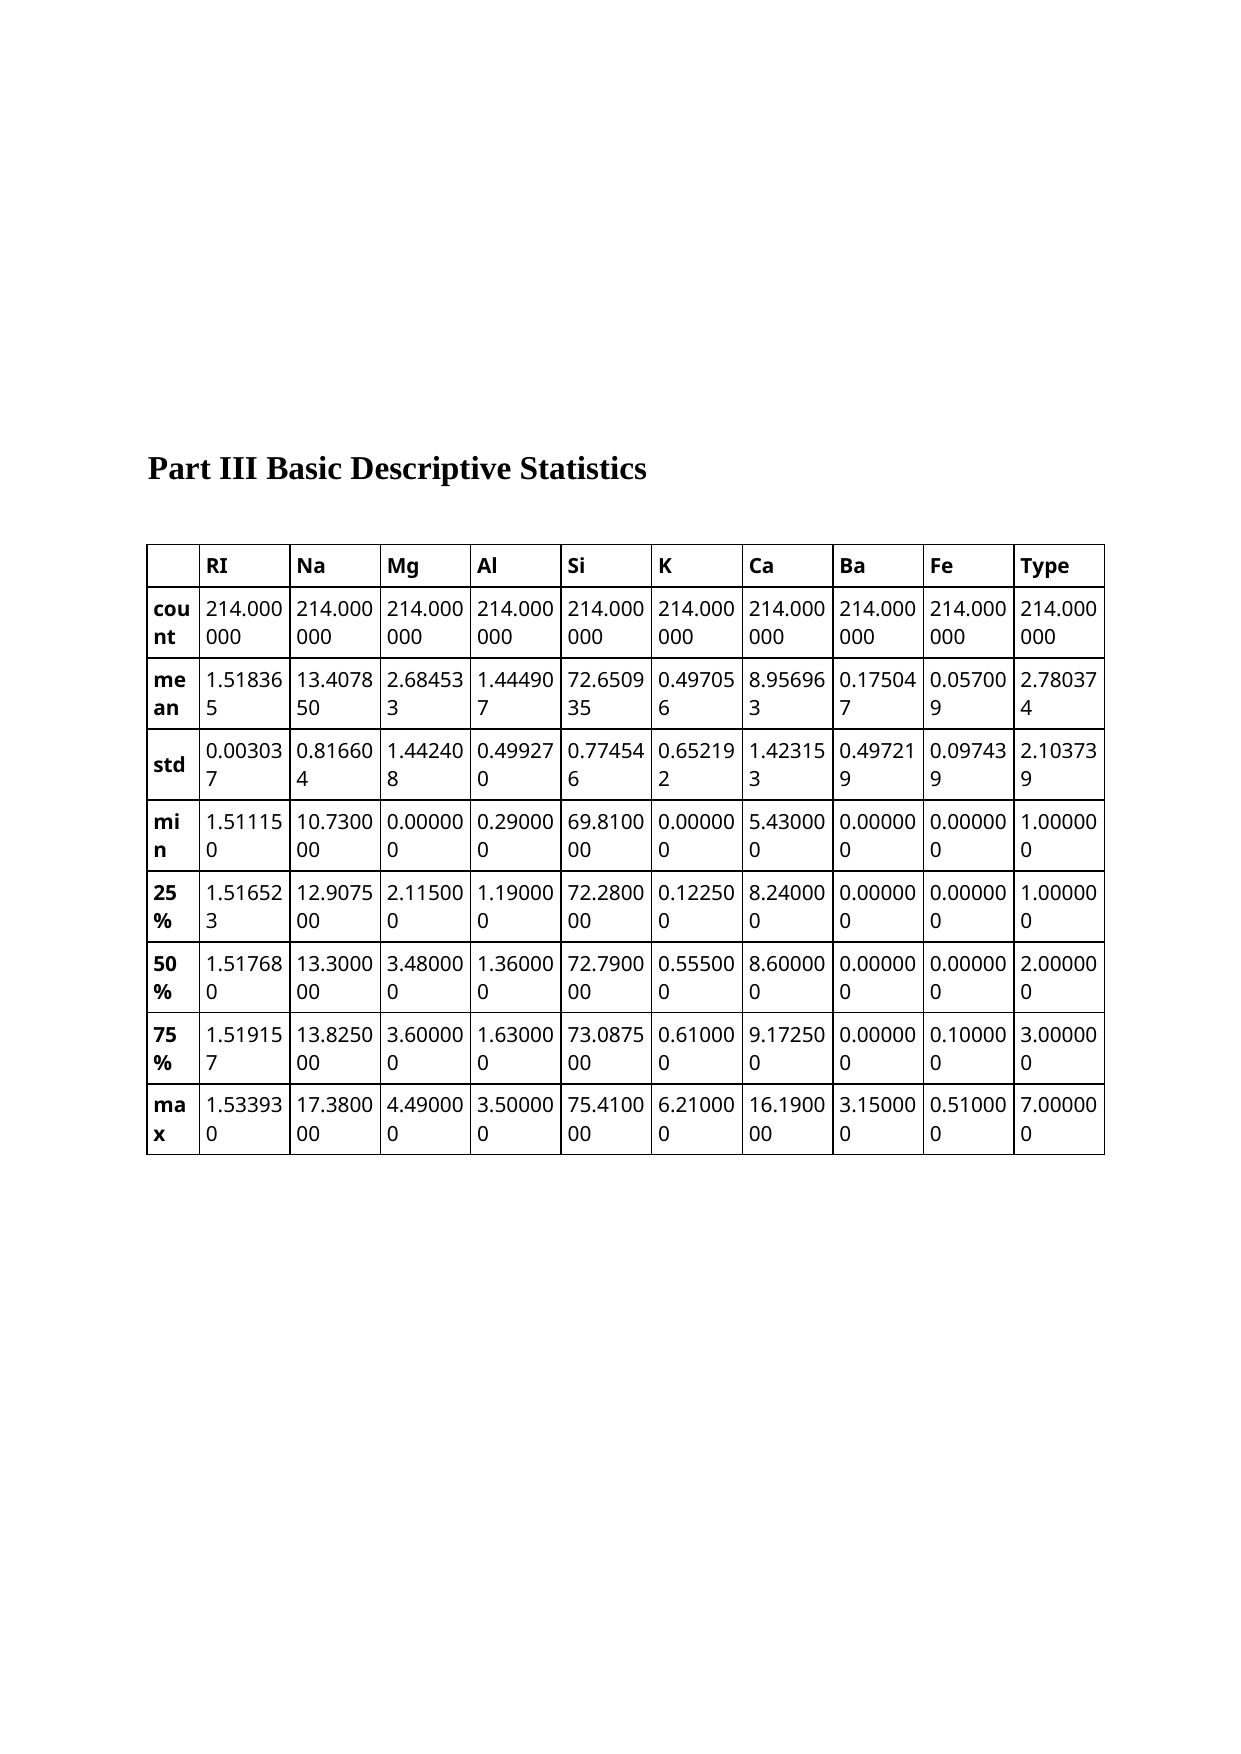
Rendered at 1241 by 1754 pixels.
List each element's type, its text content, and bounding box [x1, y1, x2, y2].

table_cell count [148, 588, 199, 657]
table_header Type [1015, 545, 1104, 586]
table_cell 5.430000 [743, 801, 832, 870]
table_cell 214.000000 [924, 588, 1013, 657]
table_header Fe [924, 545, 1013, 586]
table_cell 0.774546 [562, 730, 651, 799]
table_cell 1.190000 [471, 872, 560, 941]
table_cell 72.650935 [562, 659, 651, 728]
table_cell 0.497056 [652, 659, 742, 728]
table_cell 2.103739 [1015, 730, 1104, 799]
table_header Al [471, 545, 560, 586]
table_cell 214.000000 [291, 588, 380, 657]
table_cell 8.600000 [743, 943, 832, 1012]
table_cell 1.000000 [1015, 872, 1104, 941]
table_header Ba [834, 545, 923, 586]
table_cell 3.480000 [381, 943, 470, 1012]
table_cell 4.490000 [381, 1085, 470, 1154]
table_cell 3.000000 [1015, 1013, 1104, 1083]
table_cell 75% [148, 1013, 199, 1083]
table_cell 0.000000 [834, 801, 923, 870]
table_cell 214.000000 [381, 588, 470, 657]
table_cell 9.172500 [743, 1013, 832, 1083]
table_cell 214.000000 [652, 588, 742, 657]
table_cell 1.360000 [471, 943, 560, 1012]
table_cell 1.423153 [743, 730, 832, 799]
table_cell 0.816604 [291, 730, 380, 799]
table_cell 0.510000 [924, 1085, 1013, 1154]
table_header K [652, 545, 742, 586]
table_cell 0.097439 [924, 730, 1013, 799]
table_cell 2.780374 [1015, 659, 1104, 728]
table_cell 1.000000 [1015, 801, 1104, 870]
table_cell 1.533930 [200, 1085, 289, 1154]
table_cell 50% [148, 943, 199, 1012]
table_cell 7.000000 [1015, 1085, 1104, 1154]
table_cell 0.497219 [834, 730, 923, 799]
table_cell 0.555000 [652, 943, 742, 1012]
table_header RI [200, 545, 289, 586]
table_cell 13.825000 [291, 1013, 380, 1083]
table_cell 1.519157 [200, 1013, 289, 1083]
table_header Ca [743, 545, 832, 586]
table_cell 25% [148, 872, 199, 941]
table_cell 0.057009 [924, 659, 1013, 728]
table_cell 6.210000 [652, 1085, 742, 1154]
table_cell 0.610000 [652, 1013, 742, 1083]
table_cell 3.500000 [471, 1085, 560, 1154]
table_cell 1.511150 [200, 801, 289, 870]
table_cell 0.000000 [834, 872, 923, 941]
table_cell 16.190000 [743, 1085, 832, 1154]
text Part III Basic Descriptive Statistics [148, 448, 1093, 487]
table_cell 0.000000 [924, 872, 1013, 941]
table_cell 214.000000 [200, 588, 289, 657]
table_header Na [291, 545, 380, 586]
table_cell 8.956963 [743, 659, 832, 728]
table_cell 214.000000 [834, 588, 923, 657]
table_header [148, 545, 199, 586]
table_cell 1.517680 [200, 943, 289, 1012]
table_cell 1.442408 [381, 730, 470, 799]
table_cell 13.407850 [291, 659, 380, 728]
table_cell 214.000000 [471, 588, 560, 657]
table_cell 72.790000 [562, 943, 651, 1012]
table_cell 3.600000 [381, 1013, 470, 1083]
table_cell 72.280000 [562, 872, 651, 941]
table_cell max [148, 1085, 199, 1154]
table_header Si [562, 545, 651, 586]
table_cell mean [148, 659, 199, 728]
table_cell 0.000000 [924, 943, 1013, 1012]
table_cell 0.000000 [834, 943, 923, 1012]
table_cell 0.000000 [924, 801, 1013, 870]
table_cell 1.518365 [200, 659, 289, 728]
table_cell 1.516523 [200, 872, 289, 941]
table_cell 0.000000 [381, 801, 470, 870]
table_cell std [148, 730, 199, 799]
table_cell 75.410000 [562, 1085, 651, 1154]
table_cell 0.122500 [652, 872, 742, 941]
table_cell min [148, 801, 199, 870]
table_cell 13.300000 [291, 943, 380, 1012]
table_cell 214.000000 [743, 588, 832, 657]
table_cell 214.000000 [562, 588, 651, 657]
table_cell 10.730000 [291, 801, 380, 870]
table_cell 1.630000 [471, 1013, 560, 1083]
table_cell 12.907500 [291, 872, 380, 941]
table_cell 2.115000 [381, 872, 470, 941]
table_cell 0.290000 [471, 801, 560, 870]
table_cell 3.150000 [834, 1085, 923, 1154]
table_cell 0.000000 [652, 801, 742, 870]
table_header Mg [381, 545, 470, 586]
table_cell 214.000000 [1015, 588, 1104, 657]
table_cell 2.684533 [381, 659, 470, 728]
table_cell 69.810000 [562, 801, 651, 870]
table_cell 1.444907 [471, 659, 560, 728]
table_cell 0.175047 [834, 659, 923, 728]
table_cell 73.087500 [562, 1013, 651, 1083]
table_cell 0.100000 [924, 1013, 1013, 1083]
table_cell 8.240000 [743, 872, 832, 941]
table_cell 0.003037 [200, 730, 289, 799]
table_cell 0.652192 [652, 730, 742, 799]
table_cell 17.380000 [291, 1085, 380, 1154]
table_cell 2.000000 [1015, 943, 1104, 1012]
table_cell 0.499270 [471, 730, 560, 799]
table_cell 0.000000 [834, 1013, 923, 1083]
